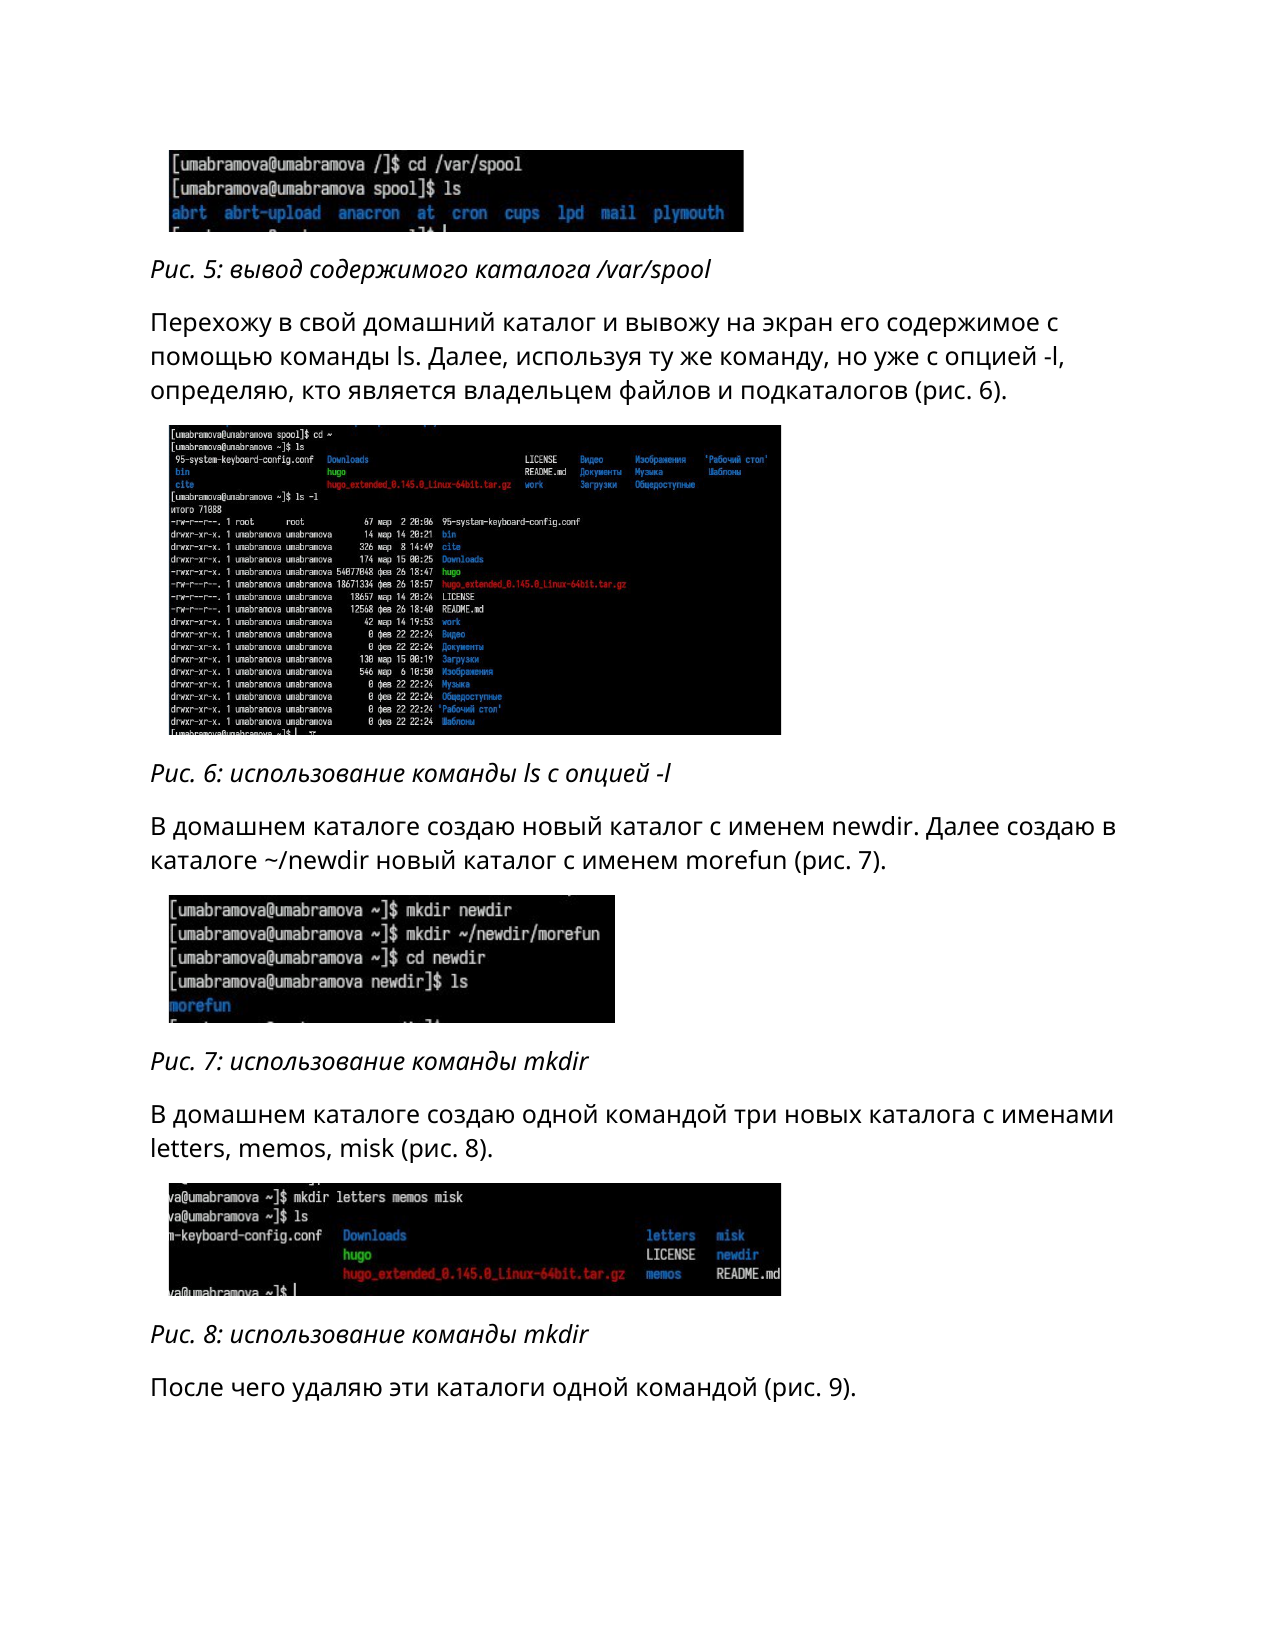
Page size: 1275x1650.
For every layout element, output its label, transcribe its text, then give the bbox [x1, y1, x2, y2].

text Перехожу в свой домашний каталог и вывожу на экран его содержимое с помощью команды ls. Далее, используя ту же команду, но уже с опцией -l, определяю, кто является владельцем файлов и подкаталогов (рис. 6). [150, 305, 1125, 407]
text После чего удаляю эти каталоги одной командой (рис. 9). [150, 1369, 1125, 1404]
picture [168, 425, 782, 735]
text Рис. 6: использование команды ls с опцией -l [150, 756, 1125, 790]
picture [168, 895, 615, 1023]
picture [168, 150, 744, 232]
text В домашнем каталоге создаю одной командой три новых каталога с именами letters, memos, misk (рис. 8). [150, 1097, 1125, 1165]
text Рис. 5: вывод содержимого каталога /var/spool [150, 252, 1125, 286]
text Рис. 7: использование команды mkdir [150, 1044, 1125, 1078]
picture [168, 1183, 782, 1296]
text В домашнем каталоге создаю новый каталог с именем newdir. Далее создаю в каталоге ~/newdir новый каталог с именем morefun (рис. 7). [150, 809, 1125, 877]
text Рис. 8: использование команды mkdir [150, 1317, 1125, 1351]
